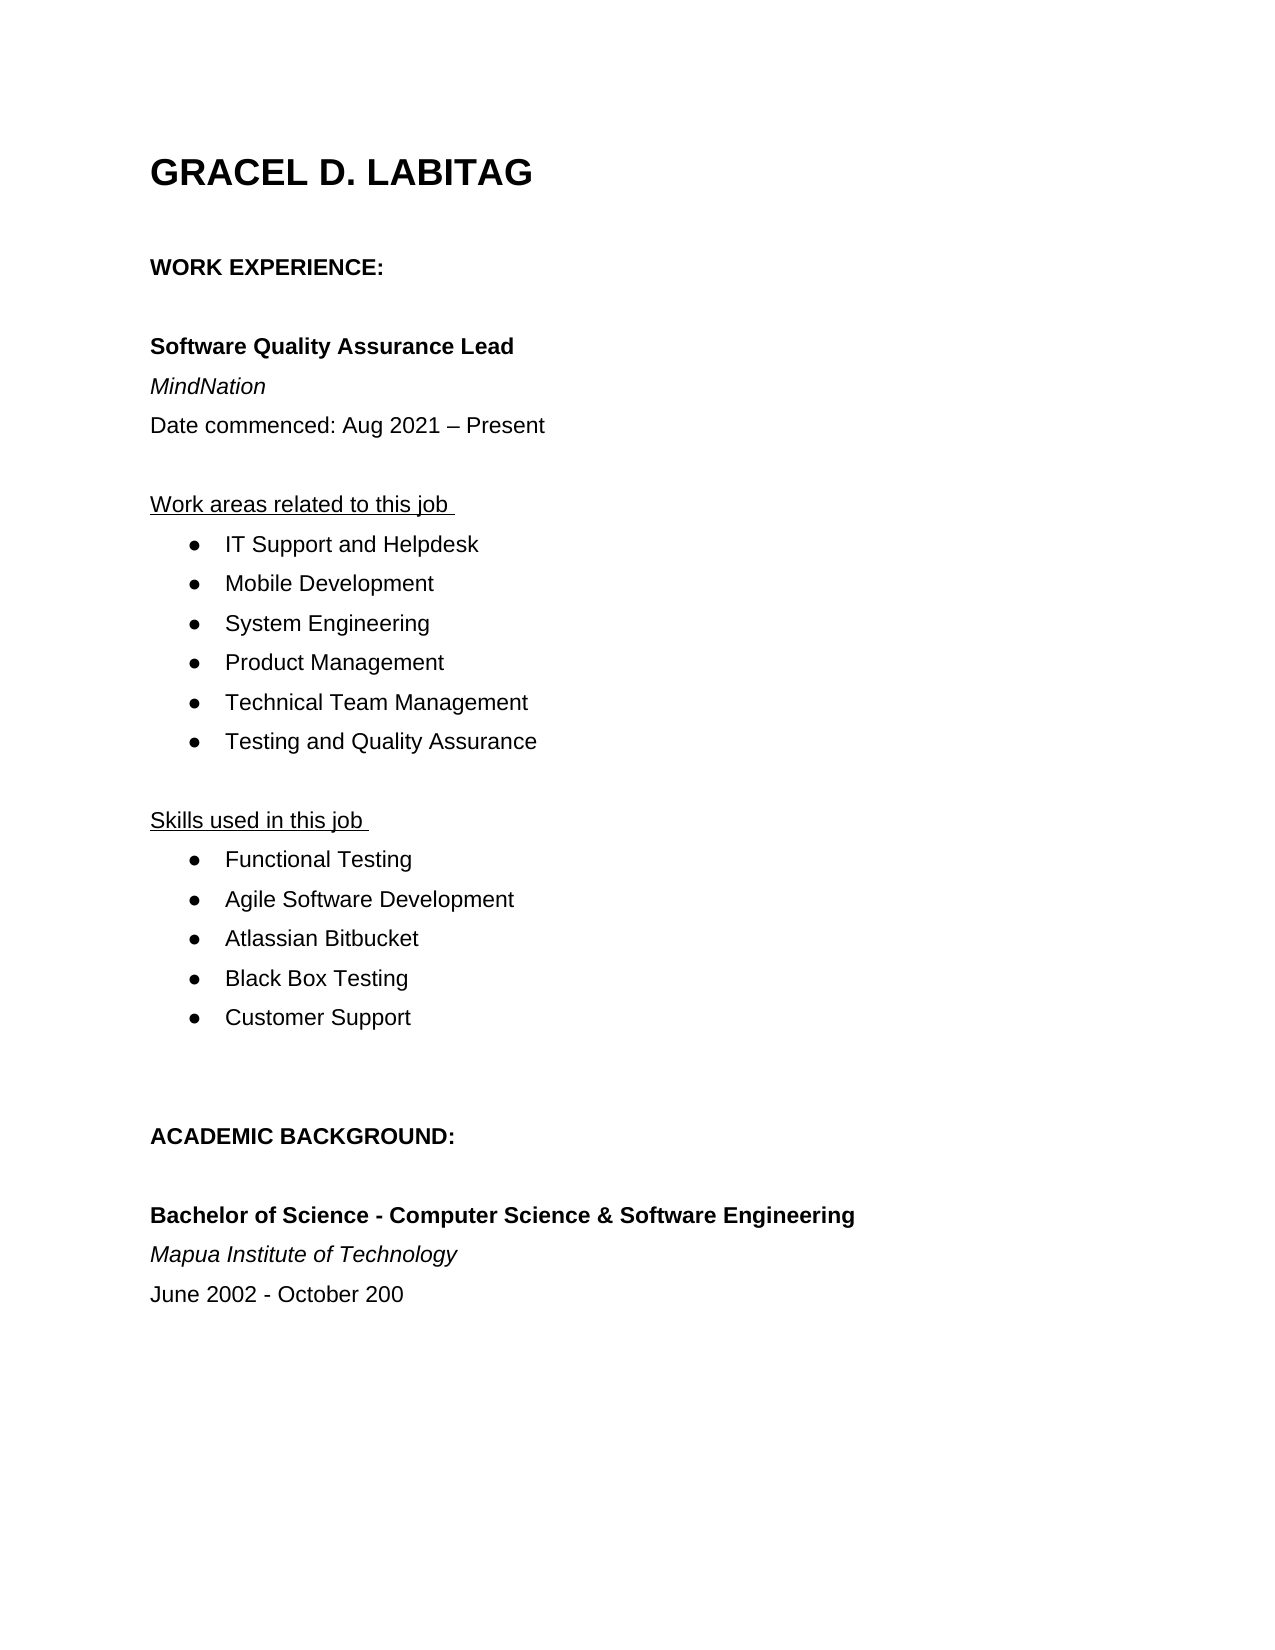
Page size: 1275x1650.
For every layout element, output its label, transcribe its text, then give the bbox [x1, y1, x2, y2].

text Skills used in this job [150, 807, 1125, 833]
text Bachelor of Science - Computer Science & Software Engineering [150, 1202, 1125, 1228]
list Mobile Development [187, 570, 1125, 596]
text GRACEL D. LABITAG [150, 150, 1125, 193]
text June 2002 - October 200 [150, 1281, 1125, 1307]
list Technical Team Management [187, 688, 1125, 715]
list Atlassian Bitbucket [187, 925, 1125, 952]
list System Engineering [187, 609, 1125, 636]
list Agile Software Development [187, 886, 1125, 912]
list Product Management [187, 649, 1125, 675]
list IT Support and Helpdesk [187, 531, 1125, 557]
text Software Quality Assurance Lead [150, 333, 1125, 359]
text WORK EXPERIENCE: [150, 254, 1125, 281]
text MindNation [150, 373, 1125, 399]
list Customer Support [187, 1004, 1125, 1031]
list Testing and Quality Assurance [187, 728, 1125, 754]
text ACADEMIC BACKGROUND: [150, 1123, 1125, 1149]
list Black Box Testing [187, 965, 1125, 991]
list Functional Testing [187, 846, 1125, 873]
text Date commenced: Aug 2021 – Present [150, 412, 1125, 438]
text Work areas related to this job [150, 491, 1125, 517]
text Mapua Institute of Technology [150, 1241, 1125, 1267]
